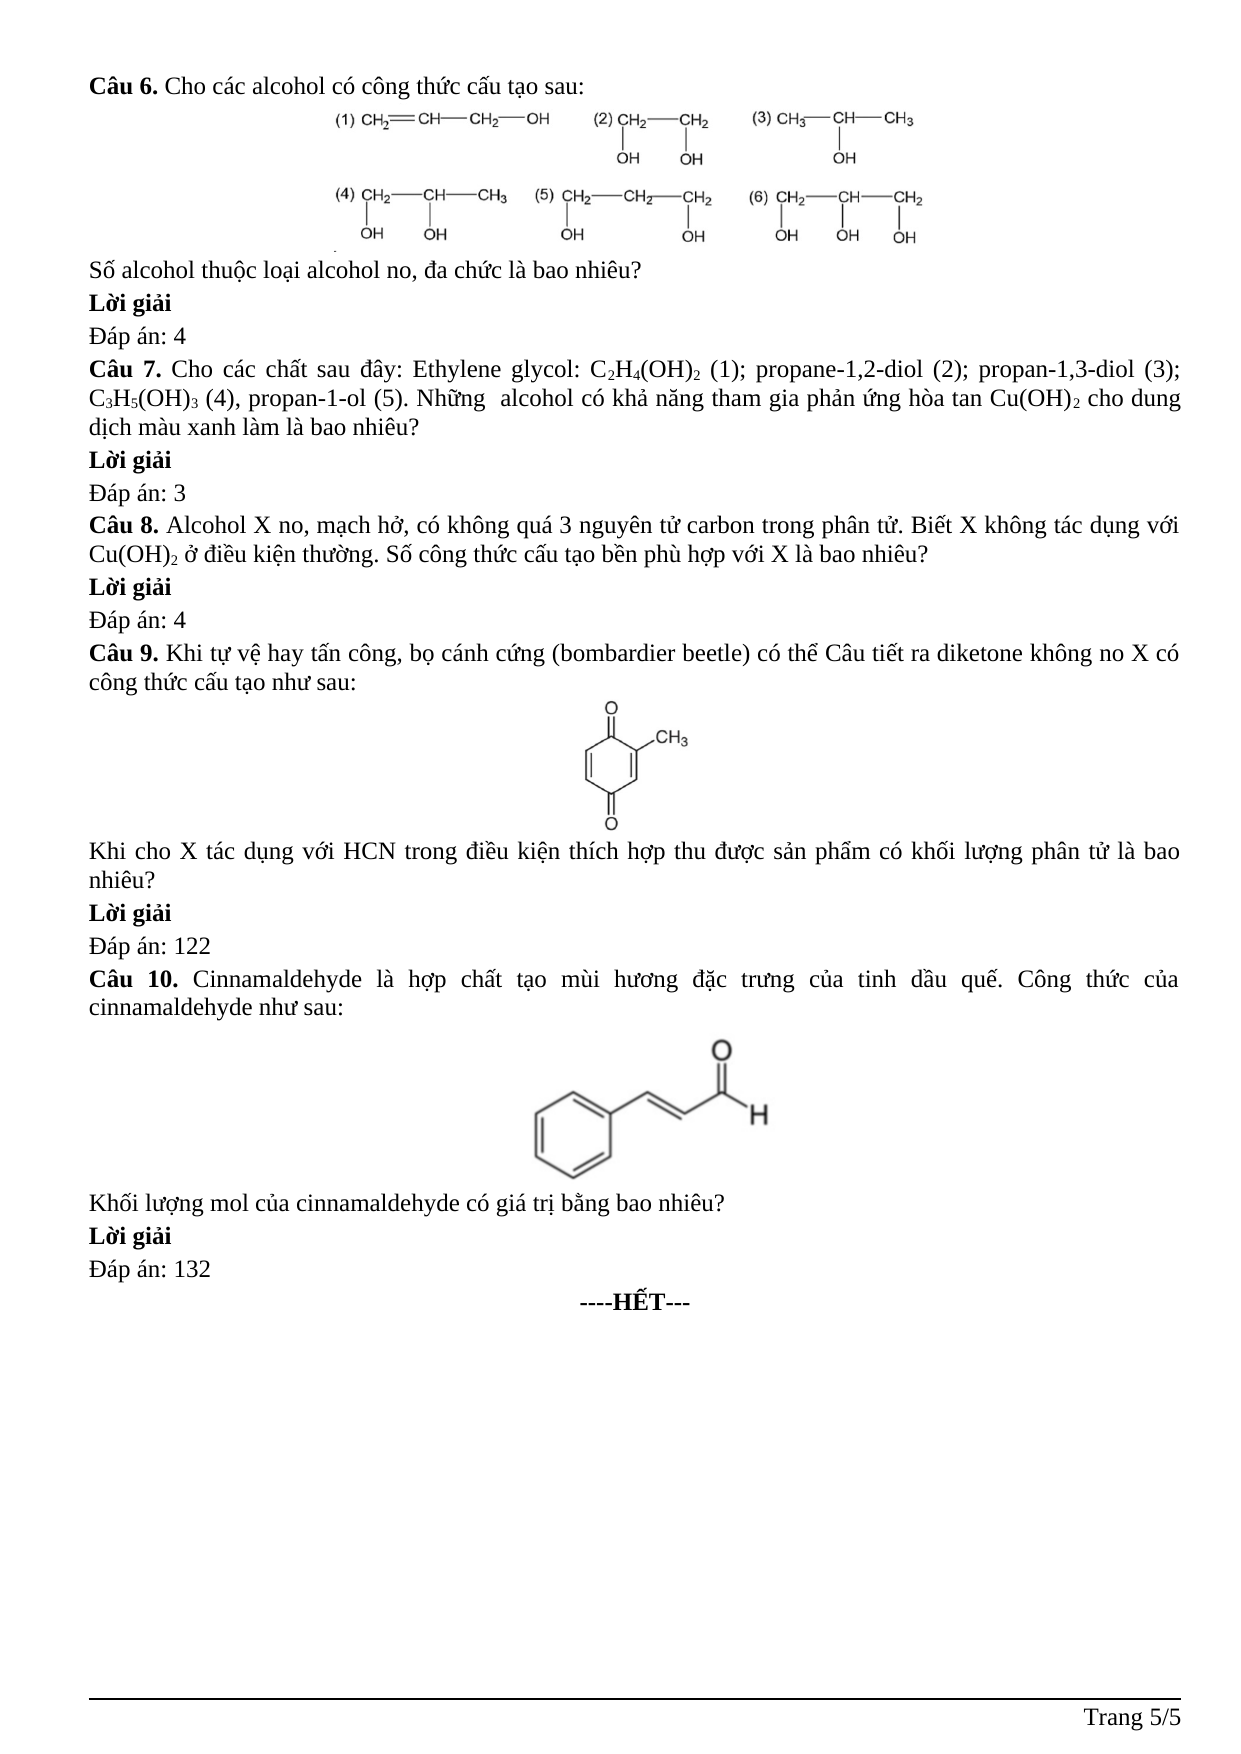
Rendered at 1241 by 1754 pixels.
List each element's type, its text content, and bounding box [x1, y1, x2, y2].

text Đáp án: 3 [89, 478, 1181, 506]
text Khối lượng mol của cinnamaldehyde có giá trị bằng bao nhiêu? [89, 1188, 1181, 1217]
text Lời giải [89, 445, 1181, 473]
text Câu 8. Alcohol X no, mạch hở, có không quá 3 nguyên tử carbon trong phân tử. Biết X không tác dụng với Cu(OH)2 ở điều kiện thường. Số công thức cấu tạo bền phù hợp với X là bao nhiêu? [89, 511, 1181, 568]
text Lời giải [89, 1221, 1181, 1249]
text Khi cho X tác dụng với HCN trong điều kiện thích hợp thu được sản phẩm có khối lượng phân tử là bao nhiêu? [89, 836, 1181, 894]
text Câu 9. Khi tự vệ hay tấn công, bọ cánh cứng (bombardier beetle) có thể Câu tiết ra diketone không no X có công thức cấu tạo như sau: [89, 638, 1181, 696]
text Đáp án: 132 [89, 1254, 1181, 1282]
text Đáp án: 4 [89, 321, 1181, 350]
picture [473, 1025, 796, 1184]
text Câu 7. Cho các chất sau đây: Ethylene glycol: C2H4(OH)2 (1); propane-1,2-diol (2); propan-1,3-diol (3); C3H5(OH)3 (4), propan-1-ol (5). Những alcohol có khả năng tham gia phản ứng hòa tan Cu(OH)2 cho dung dịch màu xanh làm là bao nhiêu? [89, 354, 1181, 441]
text Câu 10. Cinnamaldehyde là hợp chất tạo mùi hương đặc trưng của tinh dầu quế. Công thức của cinnamaldehyde như sau: [89, 964, 1181, 1021]
picture [568, 699, 702, 832]
text Lời giải [89, 288, 1181, 317]
text Câu 6. Cho các alcohol có công thức cấu tạo sau: [89, 71, 1181, 99]
text Đáp án: 4 [89, 605, 1181, 634]
text Lời giải [89, 898, 1181, 927]
picture [320, 103, 950, 252]
text Đáp án: 122 [89, 931, 1181, 959]
text ----HẾT--- [89, 1287, 1181, 1315]
text Lời giải [89, 572, 1181, 601]
text Số alcohol thuộc loại alcohol no, đa chức là bao nhiêu? [89, 256, 1181, 284]
